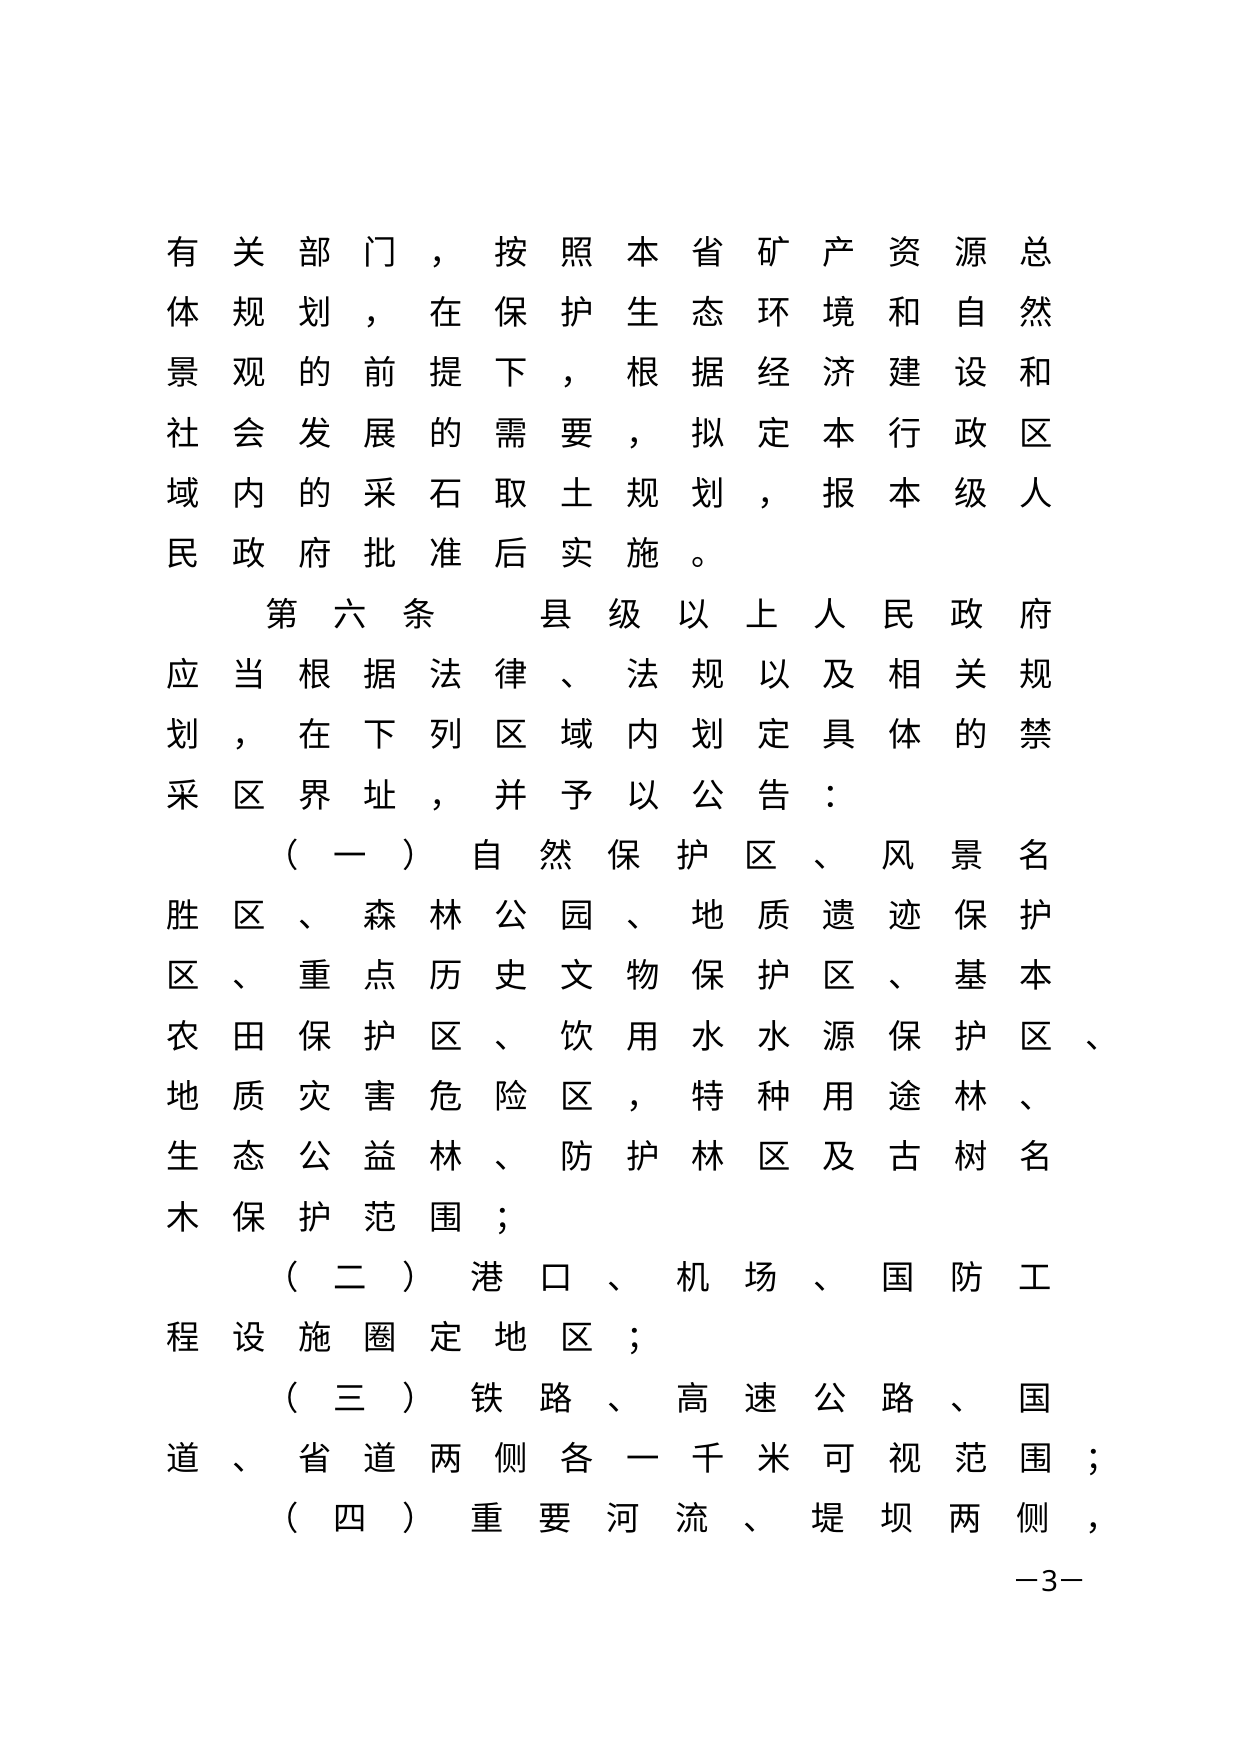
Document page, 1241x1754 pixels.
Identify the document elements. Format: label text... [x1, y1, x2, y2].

text （四）重要河流、堤坝两侧，湖泊、水库周边区域及水工程保护范围； [167, 1486, 1085, 1546]
text （三）铁路、高速公路、国道、省道两侧各一千米可视范围； [167, 1365, 1085, 1486]
text 第五条 县（市、区）人民政府自然资源主管部门应当会同有关部门，按照本省矿产资源总体规划，在保护生态环境和自然景观的前提下，根据经济建设和社会发展的需要，拟定本行政区域内的采石取土规划，报本级人民政府批准后实施。 [167, 219, 1085, 581]
text 第六条 县级以上人民政府应当根据法律、法规以及相关规划，在下列区域内划定具体的禁采区界址，并予以公告： [167, 581, 1085, 823]
text （二）港口、机场、国防工程设施圈定地区； [167, 1245, 1085, 1365]
text （一）自然保护区、风景名胜区、森林公园、地质遗迹保护区、重点历史文物保护区、基本农田保护区、饮用水水源保护区、地质灾害危险区，特种用途林、生态公益林、防护林区及古树名木保护范围； [167, 823, 1085, 1245]
